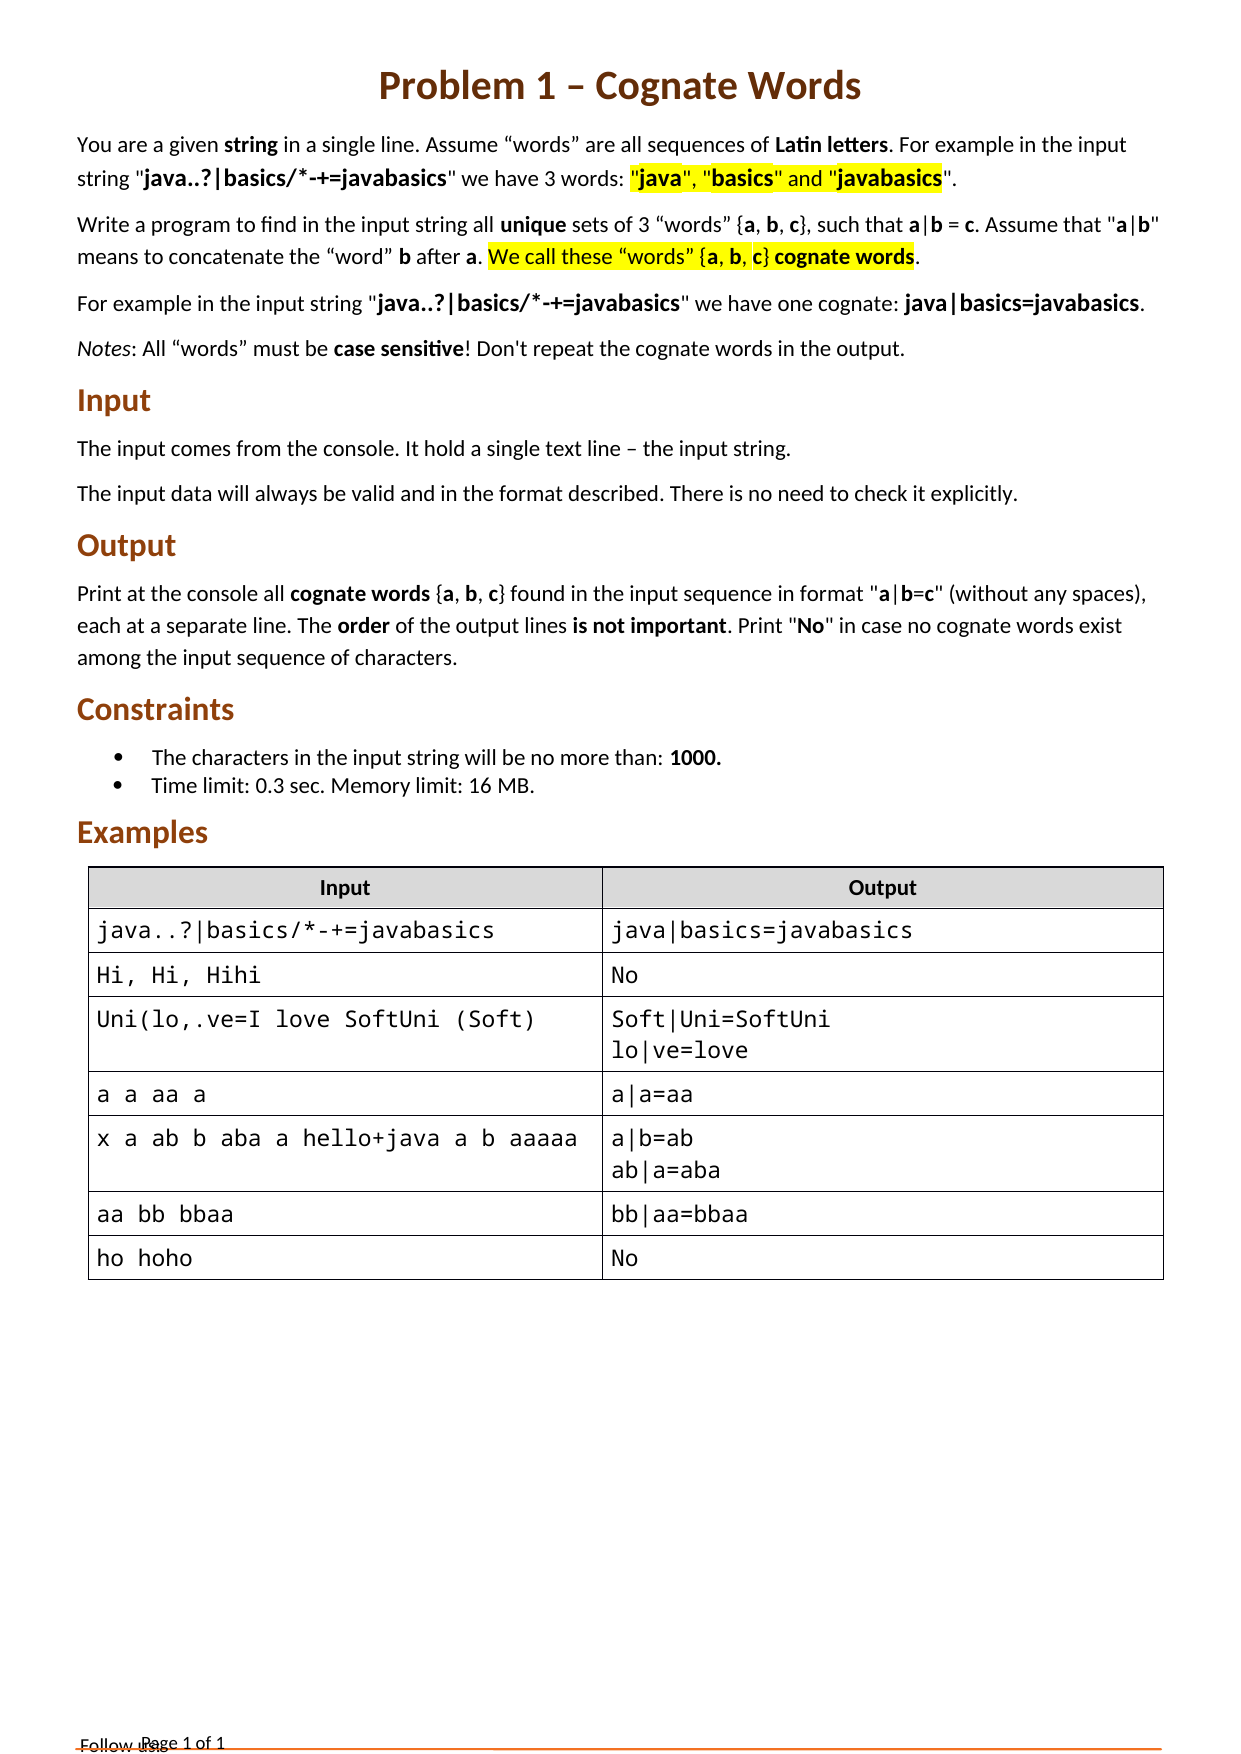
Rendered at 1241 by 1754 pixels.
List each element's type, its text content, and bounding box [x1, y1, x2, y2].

table_cell ho hoho [89, 1236, 602, 1279]
text Notes: All “words” must be case sensitive! Don't repeat the cognate words in the output. [77, 334, 1163, 362]
table_cell a|b=ab ab|a=aba [603, 1116, 1163, 1191]
text Write a program to find in the input string all unique sets of 3 “words” {a, b, c}, such that a|b = c. Assume that "a|b" means to concatenate the “word” b after a. We call these “words” {a, b, c} cognate words. [77, 210, 1163, 270]
table_cell bb|aa=bbaa [603, 1192, 1163, 1235]
text You are a given string in a single line. Assume “words” are all sequences of Latin letters. For example in the input string "java..?|basics/*-+=javabasics" we have 3 words: "java", "basics" and "javabasics". [77, 130, 1163, 193]
table_cell a|a=aa [603, 1072, 1163, 1115]
text Print at the console all cognate words {a, b, c} found in the input sequence in format "a|b=c" (without any spaces), each at a separate line. The order of the output lines is not important. Print "No" in case no cognate words exist among the input sequence of characters. [77, 579, 1163, 671]
subtitle Output [77, 523, 1163, 564]
text The input data will always be valid and in the format described. There is no need to check it explicitly. [77, 479, 1163, 507]
subtitle Constraints [77, 688, 1163, 728]
subtitle Examples [77, 811, 1163, 852]
table_cell No [603, 953, 1163, 996]
table_cell aa bb bbaa [89, 1192, 602, 1235]
table_cell java|basics=javabasics [603, 909, 1163, 952]
list The characters in the input string will be no more than: 1000. [114, 743, 1163, 771]
subtitle Input [77, 379, 1163, 420]
text The input comes from the console. It hold a single text line – the input string. [77, 434, 1163, 462]
table_header Input [89, 868, 602, 907]
table_cell java..?|basics/*-+=javabasics [89, 909, 602, 952]
table_cell Hi, Hi, Hihi [89, 953, 602, 996]
table_cell Soft|Uni=SoftUni lo|ve=love [603, 997, 1163, 1071]
table_cell No [603, 1236, 1163, 1279]
table_header Output [603, 868, 1163, 907]
table_cell a a aa a [89, 1072, 602, 1115]
list Time limit: 0.3 sec. Memory limit: 16 MB. [114, 771, 1163, 799]
table_cell Uni(lo,.ve=I love SoftUni (Soft) [89, 997, 602, 1071]
table_cell x a ab b aba a hello+java a b aaaaa [89, 1116, 602, 1191]
subtitle Problem 1 – Cognate Words [77, 59, 1163, 110]
text For example in the input string "java..?|basics/*-+=javabasics" we have one cognate: java|basics=javabasics. [77, 287, 1163, 317]
